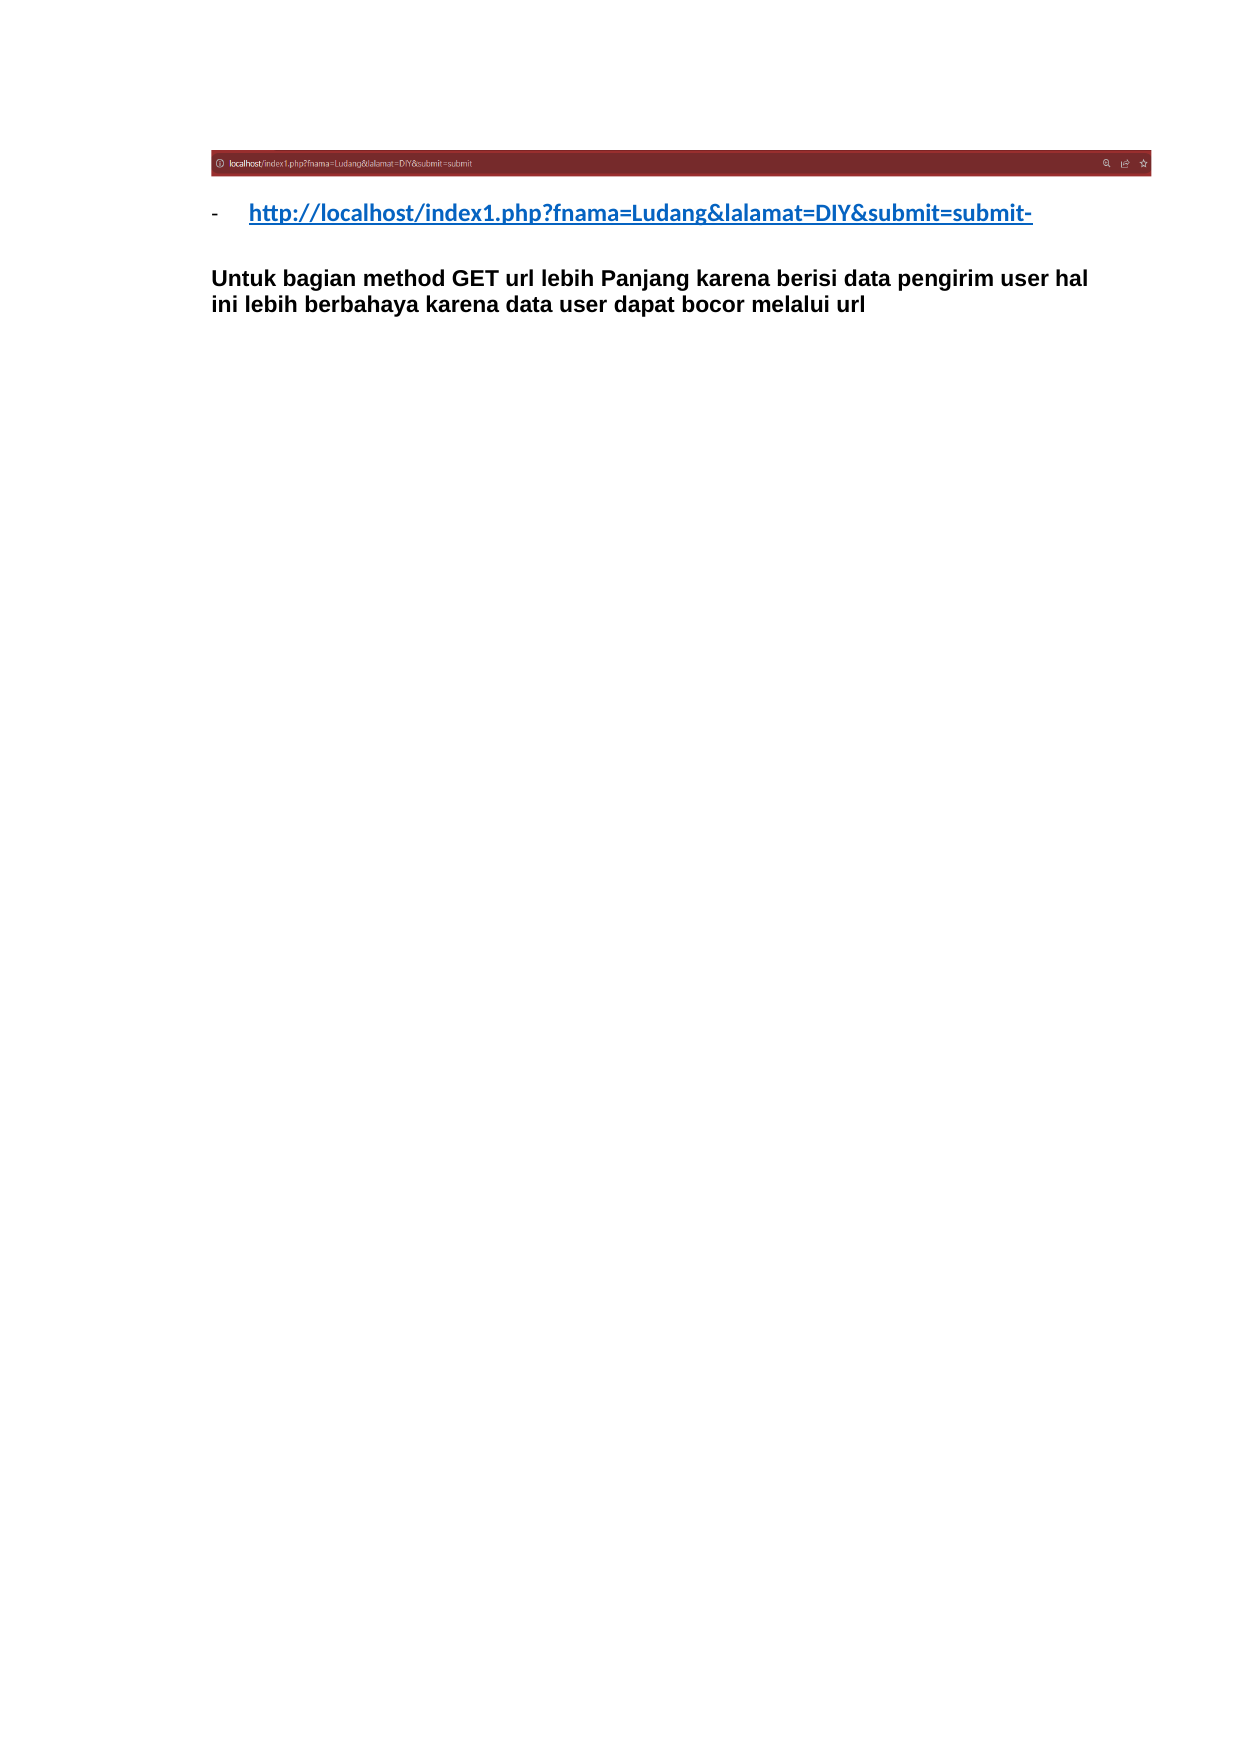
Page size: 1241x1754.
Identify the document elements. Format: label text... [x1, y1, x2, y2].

picture [211, 150, 1152, 177]
list http://localhost/index1.php?fnama=Ludang&lalamat=DIY&submit=submit- [211, 197, 1090, 227]
text Untuk bagian method GET url lebih Panjang karena berisi data pengirim user hal ini lebih berbahaya karena data user dapat bocor melalui url [211, 264, 1090, 317]
